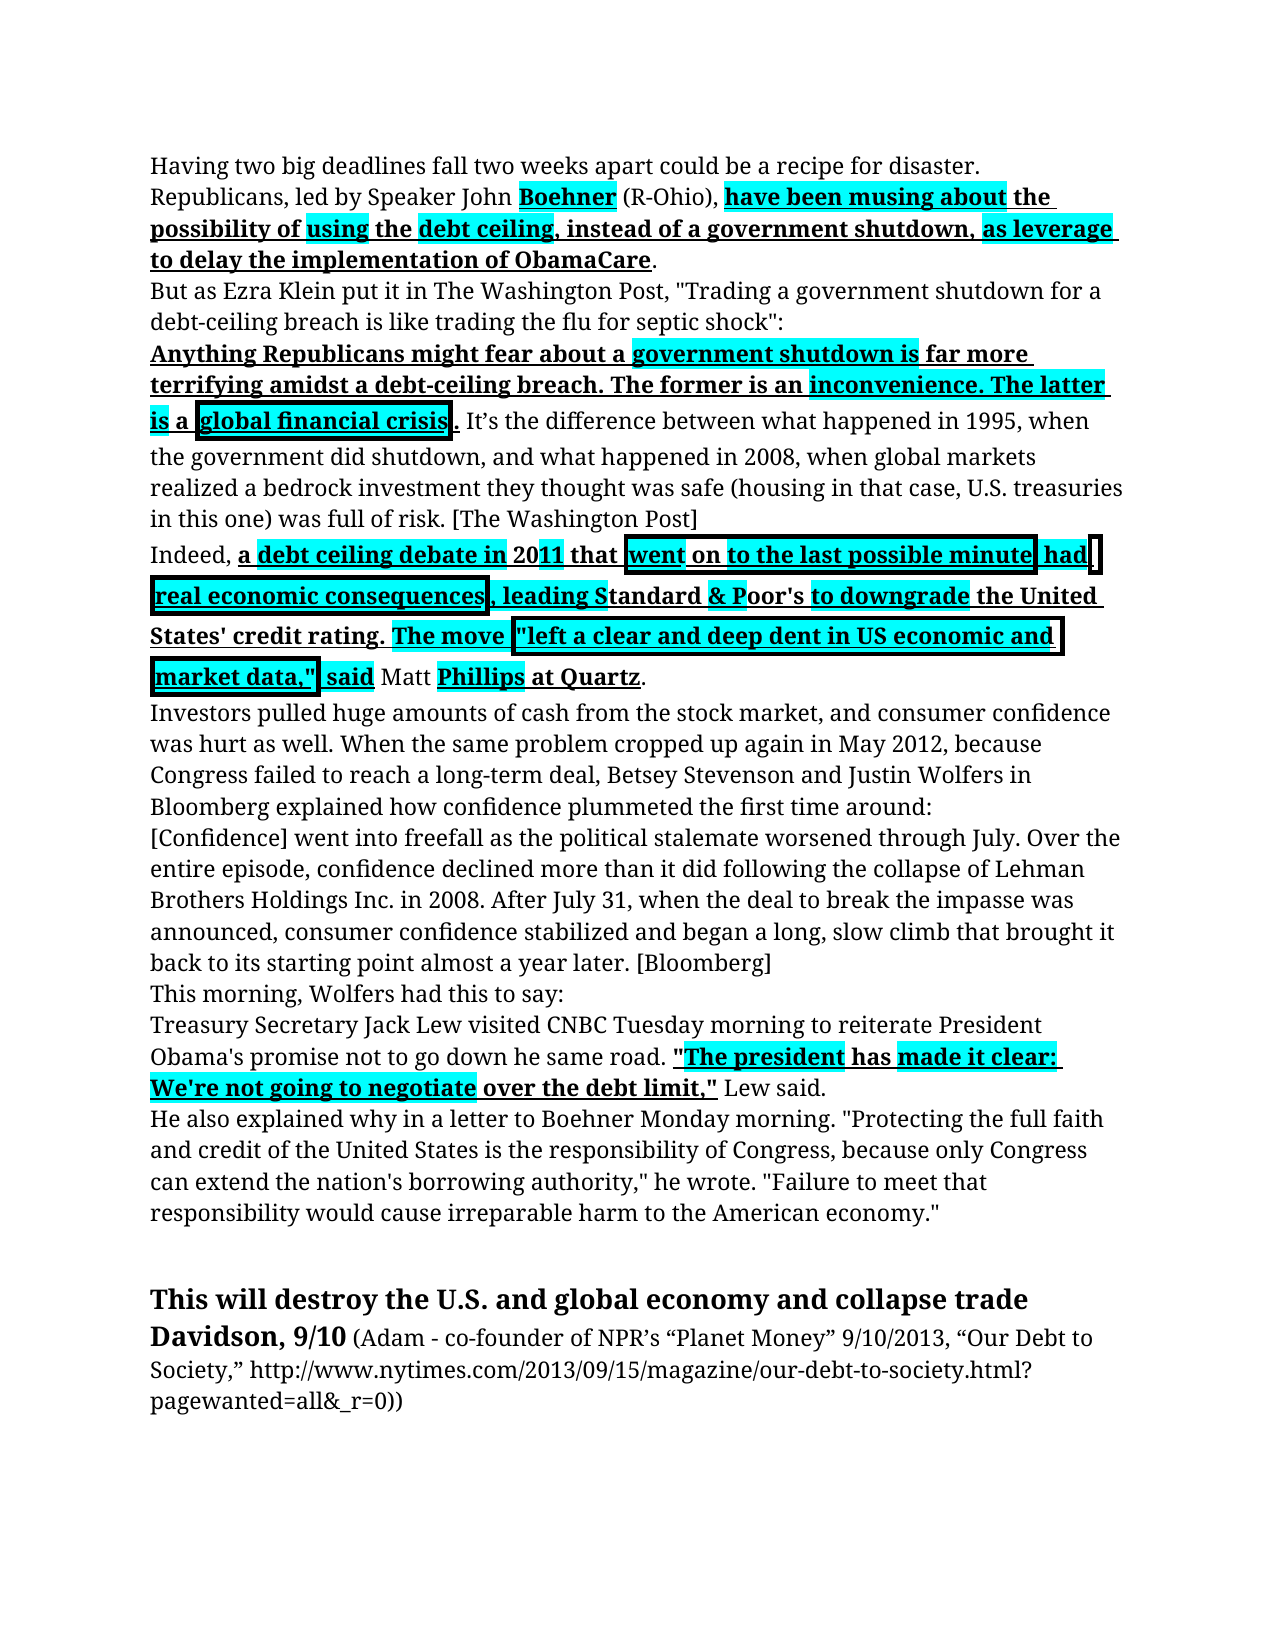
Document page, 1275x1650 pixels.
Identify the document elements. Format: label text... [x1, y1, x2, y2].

text [Confidence] went into freefall as the political stalemate worsened through July. Over the entire episode, confidence declined more than it did following the collapse of Lehman Brothers Holdings Inc. in 2008. After July 31, when the deal to break the impasse was announced, consumer confidence stabilized and began a long, slow climb that brought it back to its starting point almost a year later. [Bloomberg] [150, 822, 1125, 978]
text Davidson, 9/10 (Adam - co-founder of NPR’s “Planet Money” 9/10/2013, “Our Debt to Society,” http://www.nytimes.com/2013/09/15/magazine/our-debt-to-society.html?pagewanted=all&_r=0)) [150, 1317, 1125, 1416]
text This morning, Wolfers had this to say: [150, 978, 1125, 1009]
text This will destroy the U.S. and global economy and collapse trade [150, 1280, 1125, 1317]
text Having two big deadlines fall two weeks apart could be a recipe for disaster. Republicans, led by Speaker John Boehner (R-Ohio), have been musing about the possibility of using the debt ceiling, instead of a government shutdown, as leverage to delay the implementation of ObamaCare. [150, 150, 1125, 275]
text Anything Republicans might fear about a government shutdown is far more terrifying amidst a debt-ceiling breach. The former is an inconvenience. The latter is a global financial crisis. It’s the difference between what happened in 1995, when the government did shutdown, and what happened in 2008, when global markets realized a bedrock investment they thought was safe (housing in that case, U.S. treasuries in this one) was full of risk. [The Washington Post] [150, 337, 1125, 534]
text Treasury Secretary Jack Lew visited CNBC Tuesday morning to reiterate President Obama's promise not to go down he same road. "The president has made it clear: We're not going to negotiate over the debt limit," Lew said. [150, 1009, 1125, 1103]
text Indeed, a debt ceiling debate in 2011 that went on to the last possible minute had real economic consequences, leading Standard & Poor's to downgrade the United States' credit rating. The move "left a clear and deep dent in US economic and market data," said Matt Phillips at Quartz. [150, 534, 1125, 697]
text Investors pulled huge amounts of cash from the stock market, and consumer confidence was hurt as well. When the same problem cropped up again in May 2012, because Congress failed to reach a long-term deal, Betsey Stevenson and Justin Wolfers in Bloomberg explained how confidence plummeted the first time around: [150, 697, 1125, 822]
text He also explained why in a letter to Boehner Monday morning. "Protecting the full faith and credit of the United States is the responsibility of Congress, because only Congress can extend the nation's borrowing authority," he wrote. "Failure to meet that responsibility would cause irreparable harm to the American economy." [150, 1103, 1125, 1228]
text But as Ezra Klein put it in The Washington Post, "Trading a government shutdown for a debt-ceiling breach is like trading the flu for septic shock": [150, 275, 1125, 337]
